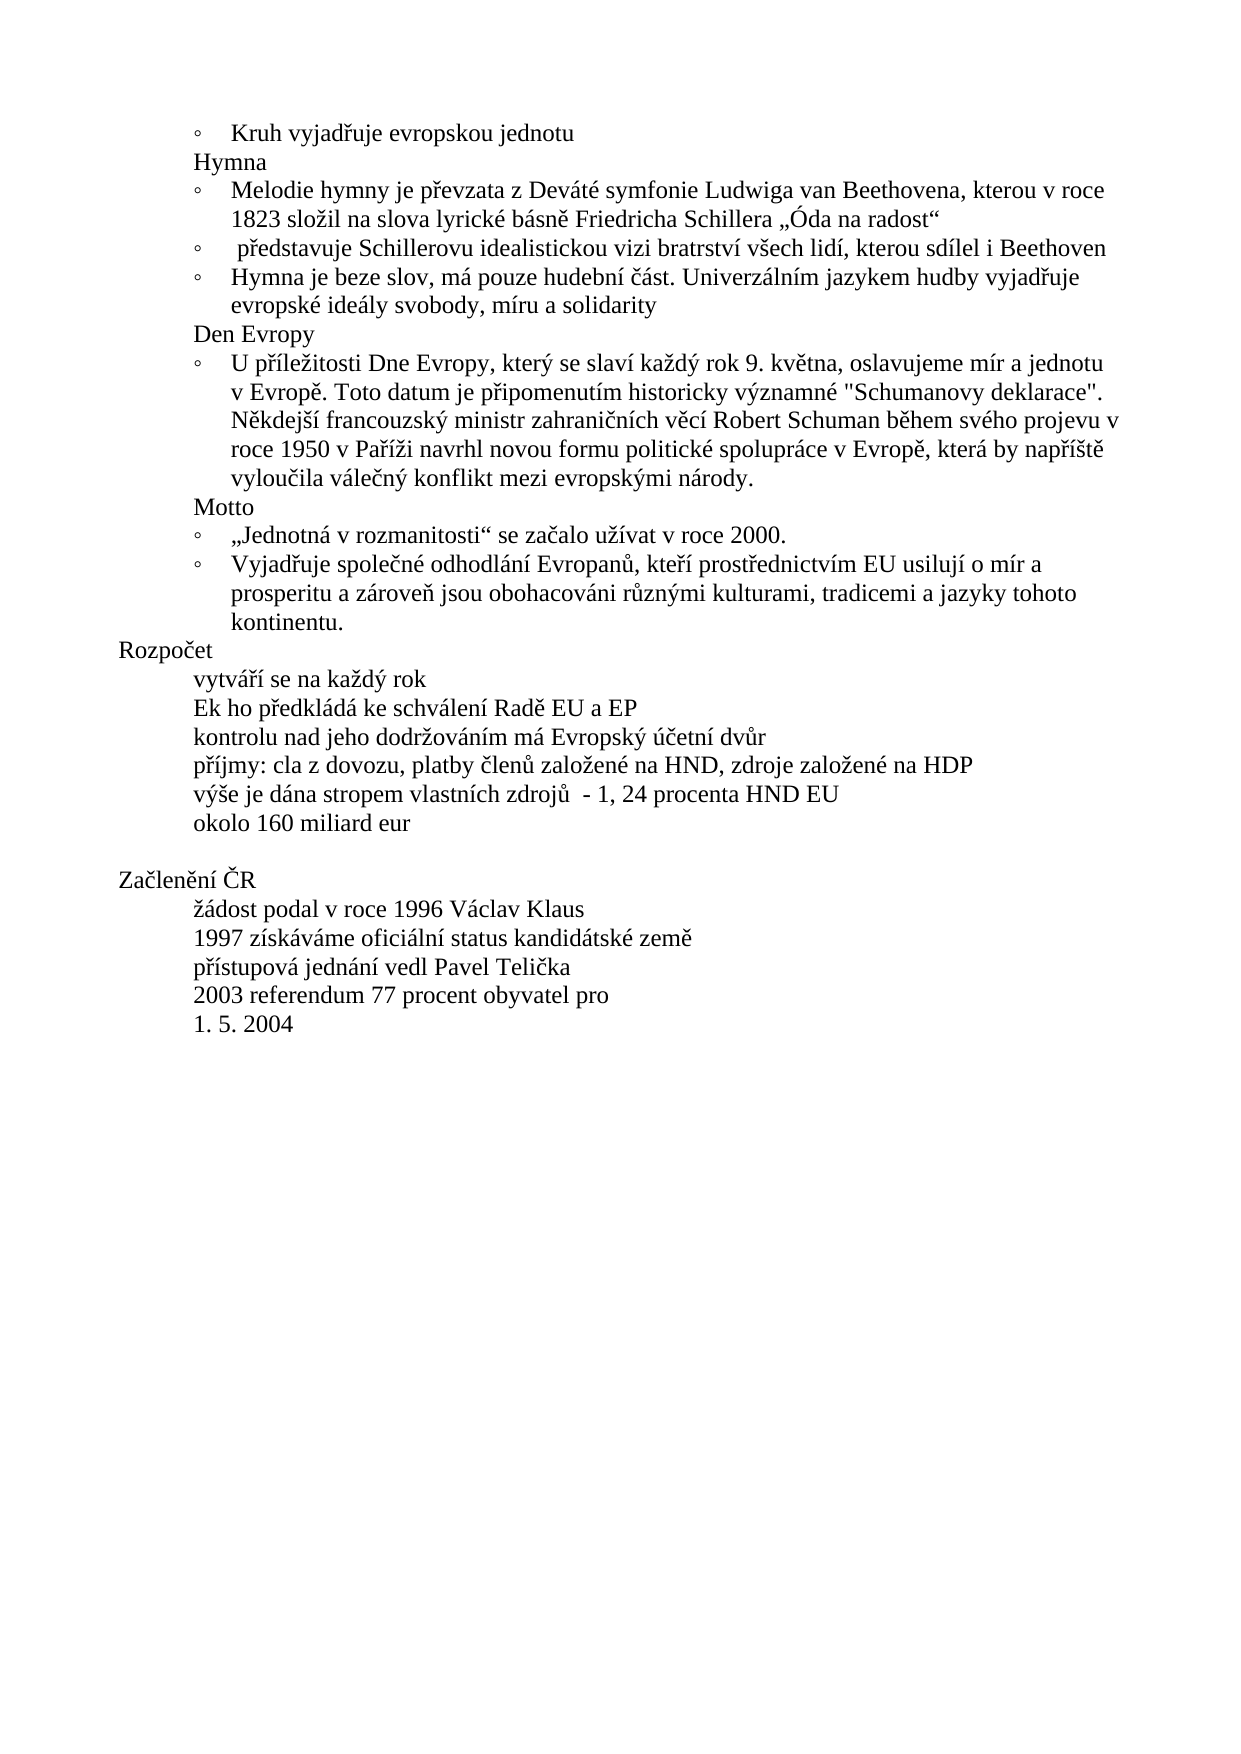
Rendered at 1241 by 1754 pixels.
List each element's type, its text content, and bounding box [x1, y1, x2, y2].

list 1. 5. 2004 [156, 1009, 1122, 1038]
list okolo 160 miliard eur [156, 808, 1122, 837]
list Hymna je beze slov, má pouze hudební část. Univerzálním jazykem hudby vyjadřuje evropské ideály svobody, míru a solidarity [193, 262, 1122, 319]
list Ek ho předkládá ke schválení Radě EU a EP [156, 693, 1122, 722]
list Hymna [156, 147, 1122, 176]
list výše je dána stropem vlastních zdrojů - 1, 24 procenta HND EU [156, 779, 1122, 808]
list 2003 referendum 77 procent obyvatel pro [156, 981, 1122, 1009]
list příjmy: cla z dovozu, platby členů založené na HND, zdroje založené na HDP [156, 751, 1122, 779]
list Melodie hymny je převzata z Deváté symfonie Ludwiga van Beethovena, kterou v roce 1823 složil na slova lyrické básně Friedricha Schillera „Óda na radost“ [193, 176, 1122, 233]
list Kruh vyjadřuje evropskou jednotu [193, 118, 1122, 147]
list Motto [156, 492, 1122, 521]
list 1997 získáváme oficiální status kandidátské země [156, 923, 1122, 952]
list vytváří se na každý rok [156, 664, 1122, 693]
list Vyjadřuje společné odhodlání Evropanů, kteří prostřednictvím EU usilují o mír a prosperitu a zároveň jsou obohacováni různými kulturami, tradicemi a jazyky tohoto kontinentu. [193, 549, 1122, 636]
list U příležitosti Dne Evropy, který se slaví každý rok 9. května, oslavujeme mír a jednotu v Evropě. Toto datum je připomenutím historicky významné "Schumanovy deklarace". Někdejší francouzský ministr zahraničních věcí Robert Schuman během svého projevu v roce 1950 v Paříži navrhl novou formu politické spolupráce v Evropě, která by napříště vyloučila válečný konflikt mezi evropskými národy. [193, 348, 1122, 492]
list Den Evropy [156, 319, 1122, 348]
list kontrolu nad jeho dodržováním má Evropský účetní dvůr [156, 722, 1122, 751]
list žádost podal v roce 1996 Václav Klaus [156, 894, 1122, 923]
list představuje Schillerovu idealistickou vizi bratrství všech lidí, kterou sdílel i Beethoven [193, 233, 1122, 262]
text Začlenění ČR [118, 866, 1122, 894]
list „Jednotná v rozmanitosti“ se začalo užívat v roce 2000. [193, 521, 1122, 549]
text Rozpočet [118, 636, 1122, 664]
list přístupová jednání vedl Pavel Telička [156, 952, 1122, 981]
